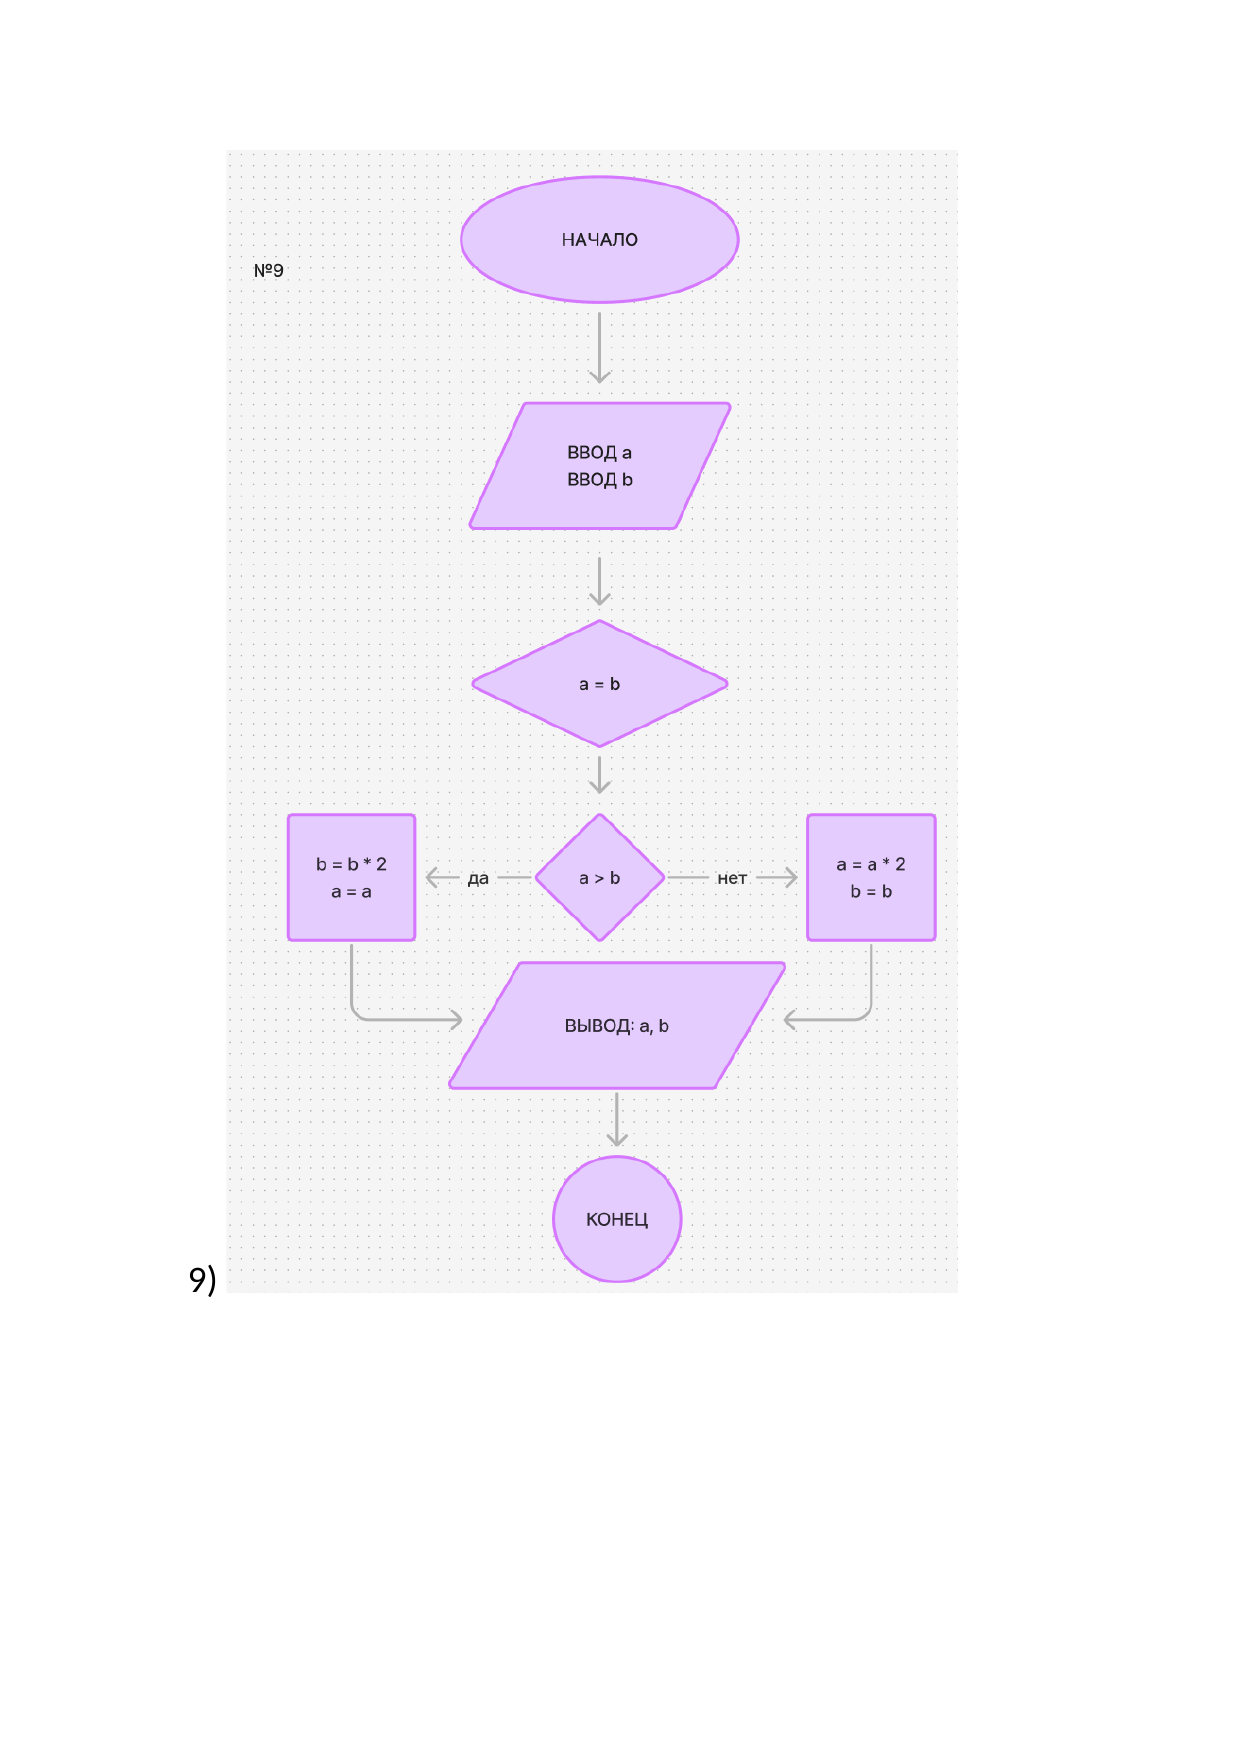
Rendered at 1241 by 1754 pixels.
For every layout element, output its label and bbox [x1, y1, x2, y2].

picture [226, 150, 958, 1293]
